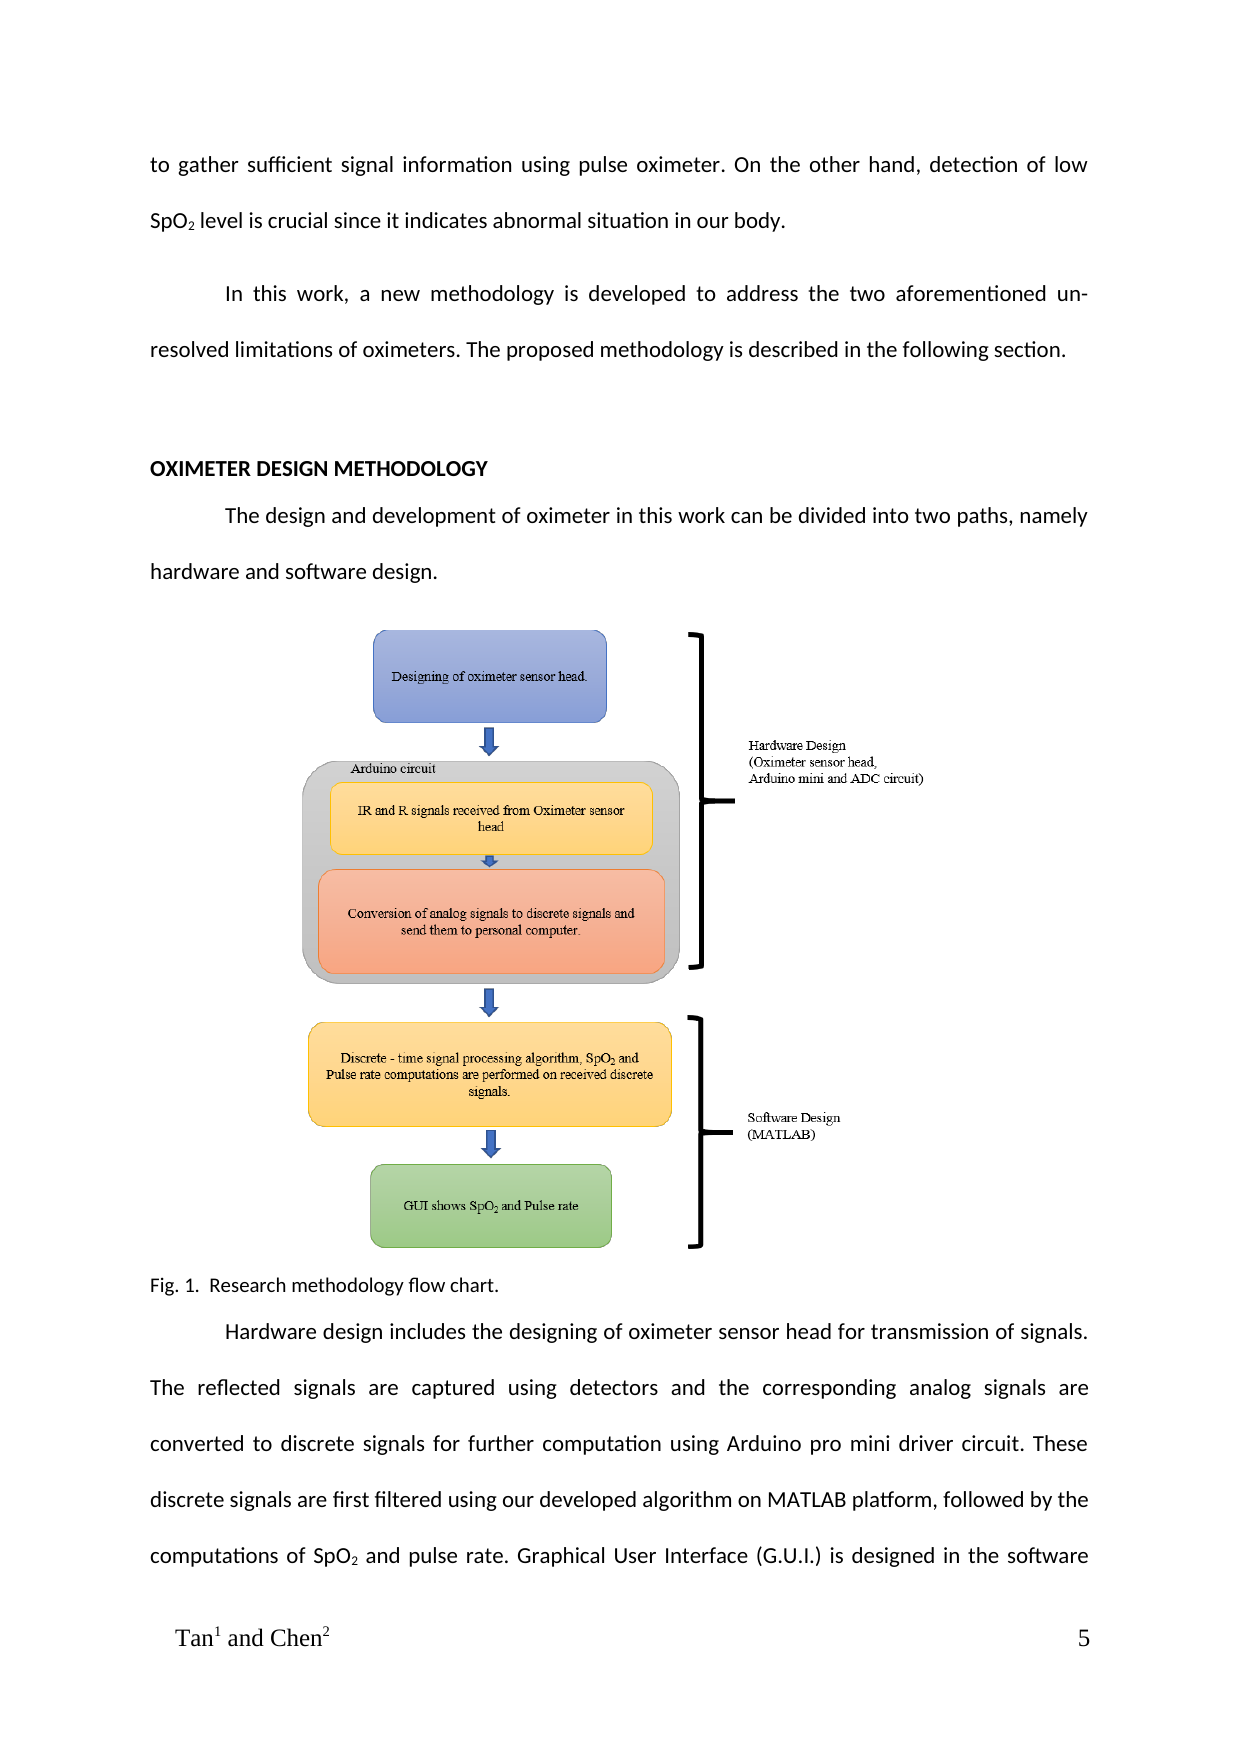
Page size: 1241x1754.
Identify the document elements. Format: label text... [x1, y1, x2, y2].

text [150, 150, 1090, 234]
text In this work, a new methodology is developed to address the two aforementioned un-resolved limitations of oximeters. The proposed methodology is described in the following section. [150, 279, 1090, 363]
picture [302, 630, 938, 1249]
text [150, 1317, 1090, 1569]
text OXIMETER DESIGN METHODOLOGY [150, 454, 1090, 482]
text Fig. 1. Research methodology flow chart. [150, 1273, 1090, 1298]
text The design and development of oximeter in this work can be divided into two paths, namely hardware and software design. [150, 501, 1090, 585]
